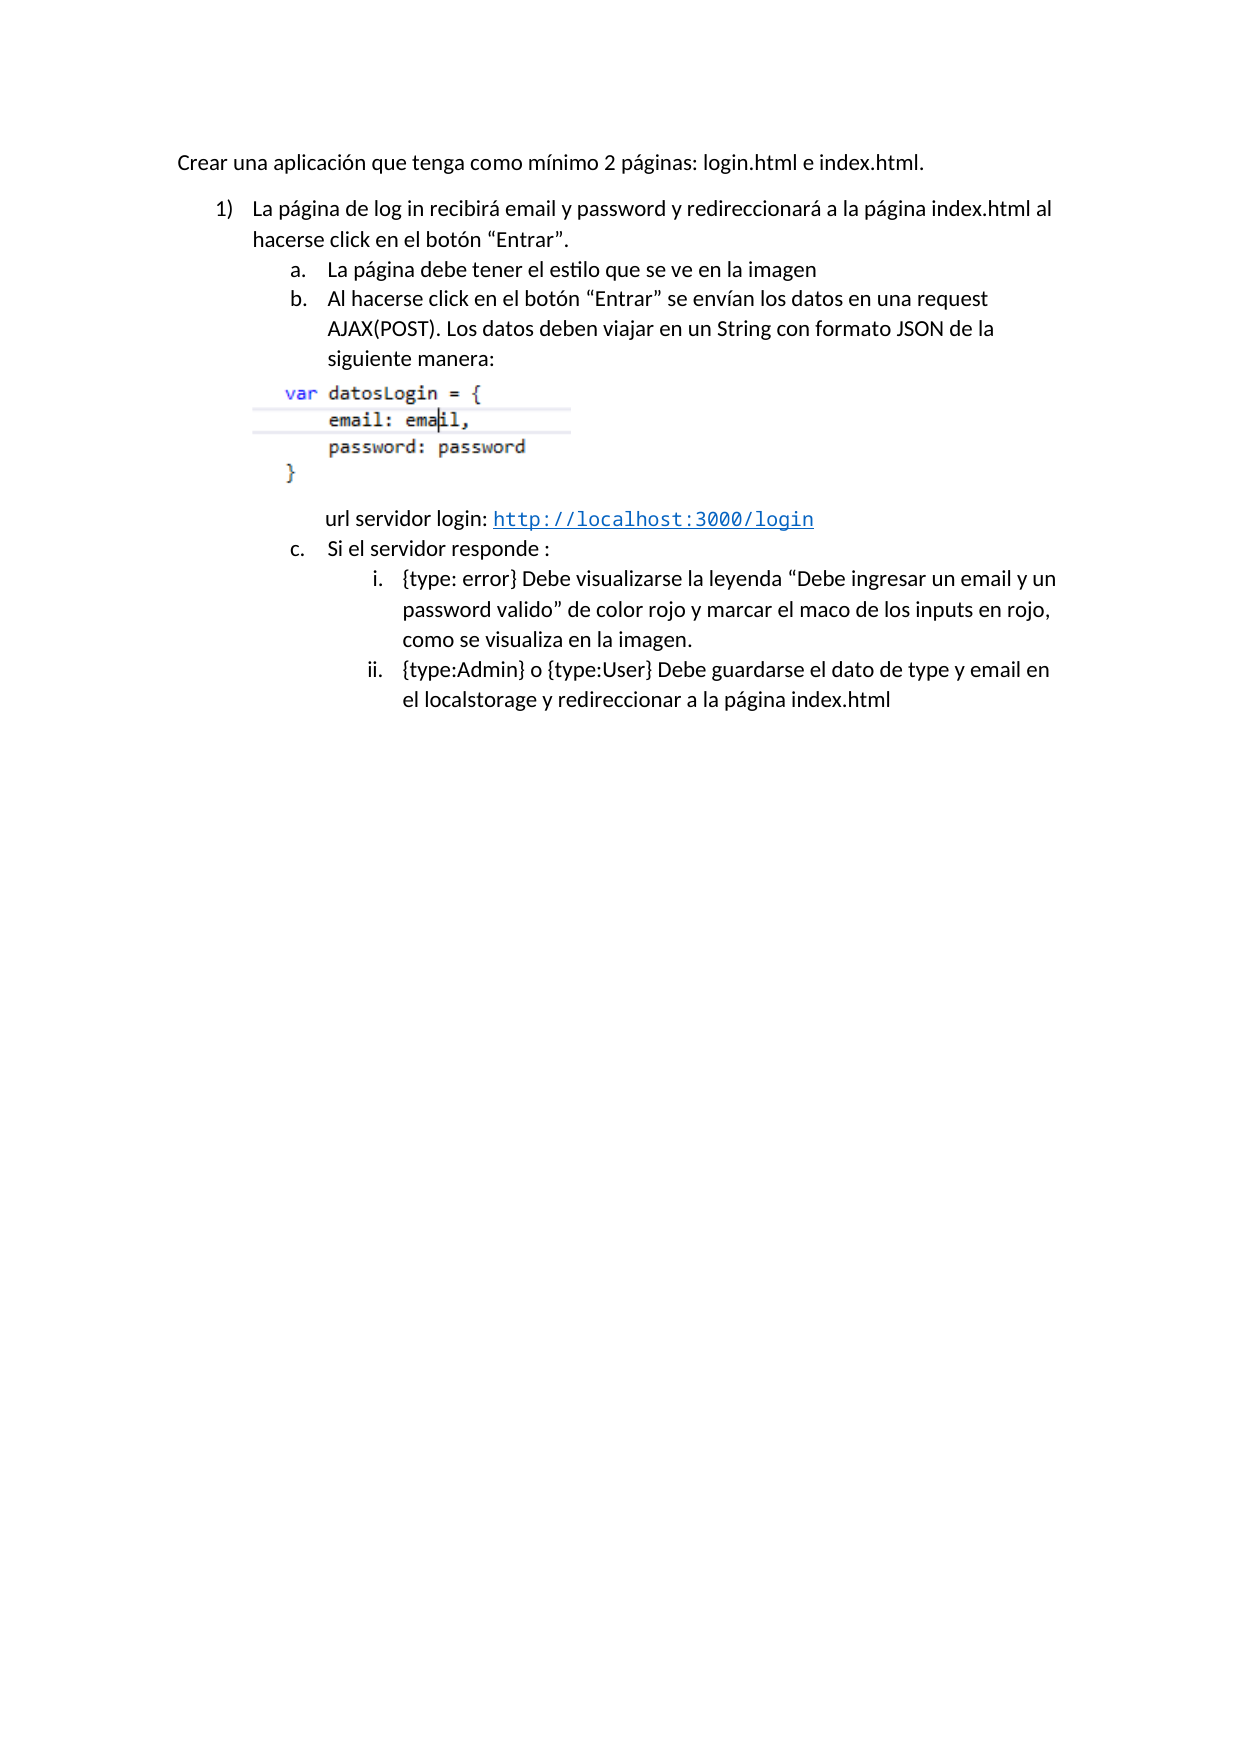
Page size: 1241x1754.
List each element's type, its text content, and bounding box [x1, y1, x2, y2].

list {type:Admin} o {type:User} Debe guardarse el dato de type y email en el localstorage y redireccionar a la página index.html [383, 655, 1063, 713]
list Si el servidor responde : [290, 534, 1063, 562]
list Al hacerse click en el botón “Entrar” se envían los datos en una request AJAX(POST). Los datos deben viajar en un String con formato JSON de la siguiente manera: [290, 284, 1063, 372]
list La página de log in recibirá email y password y redireccionará a la página index.html al hacerse click en el botón “Entrar”. [215, 194, 1063, 253]
list url servidor login: http://localhost:3000/login [252, 504, 1063, 532]
list {type: error} Debe visualizarse la leyenda “Debe ingresar un email y un password valido” de color rojo y marcar el maco de los inputs en rojo, como se visualiza en la imagen. [383, 564, 1063, 653]
text Crear una aplicación que tenga como mínimo 2 páginas: login.html e index.html. [177, 148, 1063, 176]
picture [252, 373, 571, 502]
list La página debe tener el estilo que se ve en la imagen [290, 255, 1063, 283]
